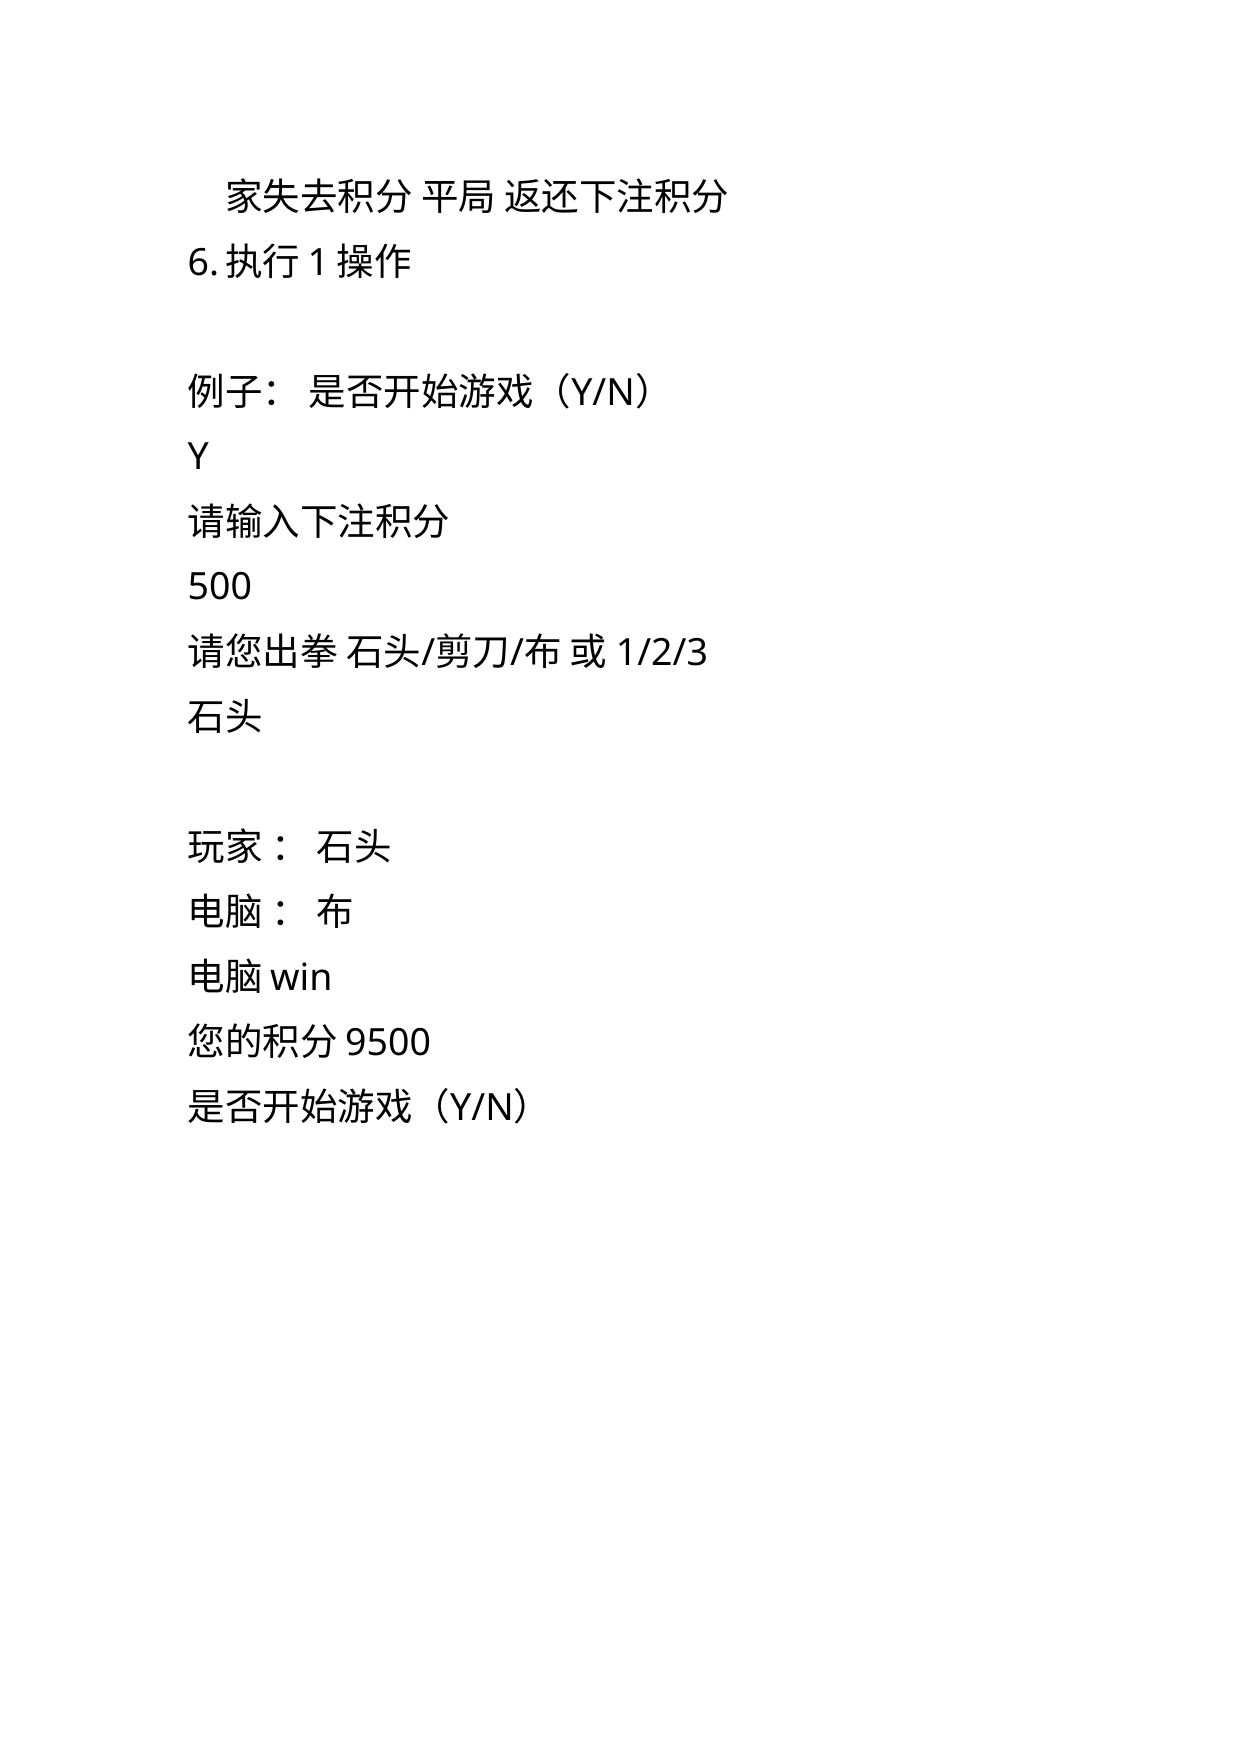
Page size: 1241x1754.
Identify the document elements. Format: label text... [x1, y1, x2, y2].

text Y [187, 422, 1053, 487]
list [187, 162, 1053, 227]
text 是否开始游戏（Y/N） [187, 1072, 1053, 1137]
list 执行1操作 [187, 227, 1053, 292]
text 例子： 是否开始游戏（Y/N） [187, 357, 1053, 422]
text 电脑win [187, 942, 1053, 1007]
text 电脑 ： 布 [187, 877, 1053, 942]
text 石头 [187, 682, 1053, 747]
text 500 [187, 552, 1053, 617]
text 您的积分9500 [187, 1007, 1053, 1072]
text 请输入下注积分 [187, 487, 1053, 552]
text 玩家 ： 石头 [187, 812, 1053, 877]
text 请您出拳 石头/剪刀/布 或 1/2/3 [187, 617, 1053, 682]
